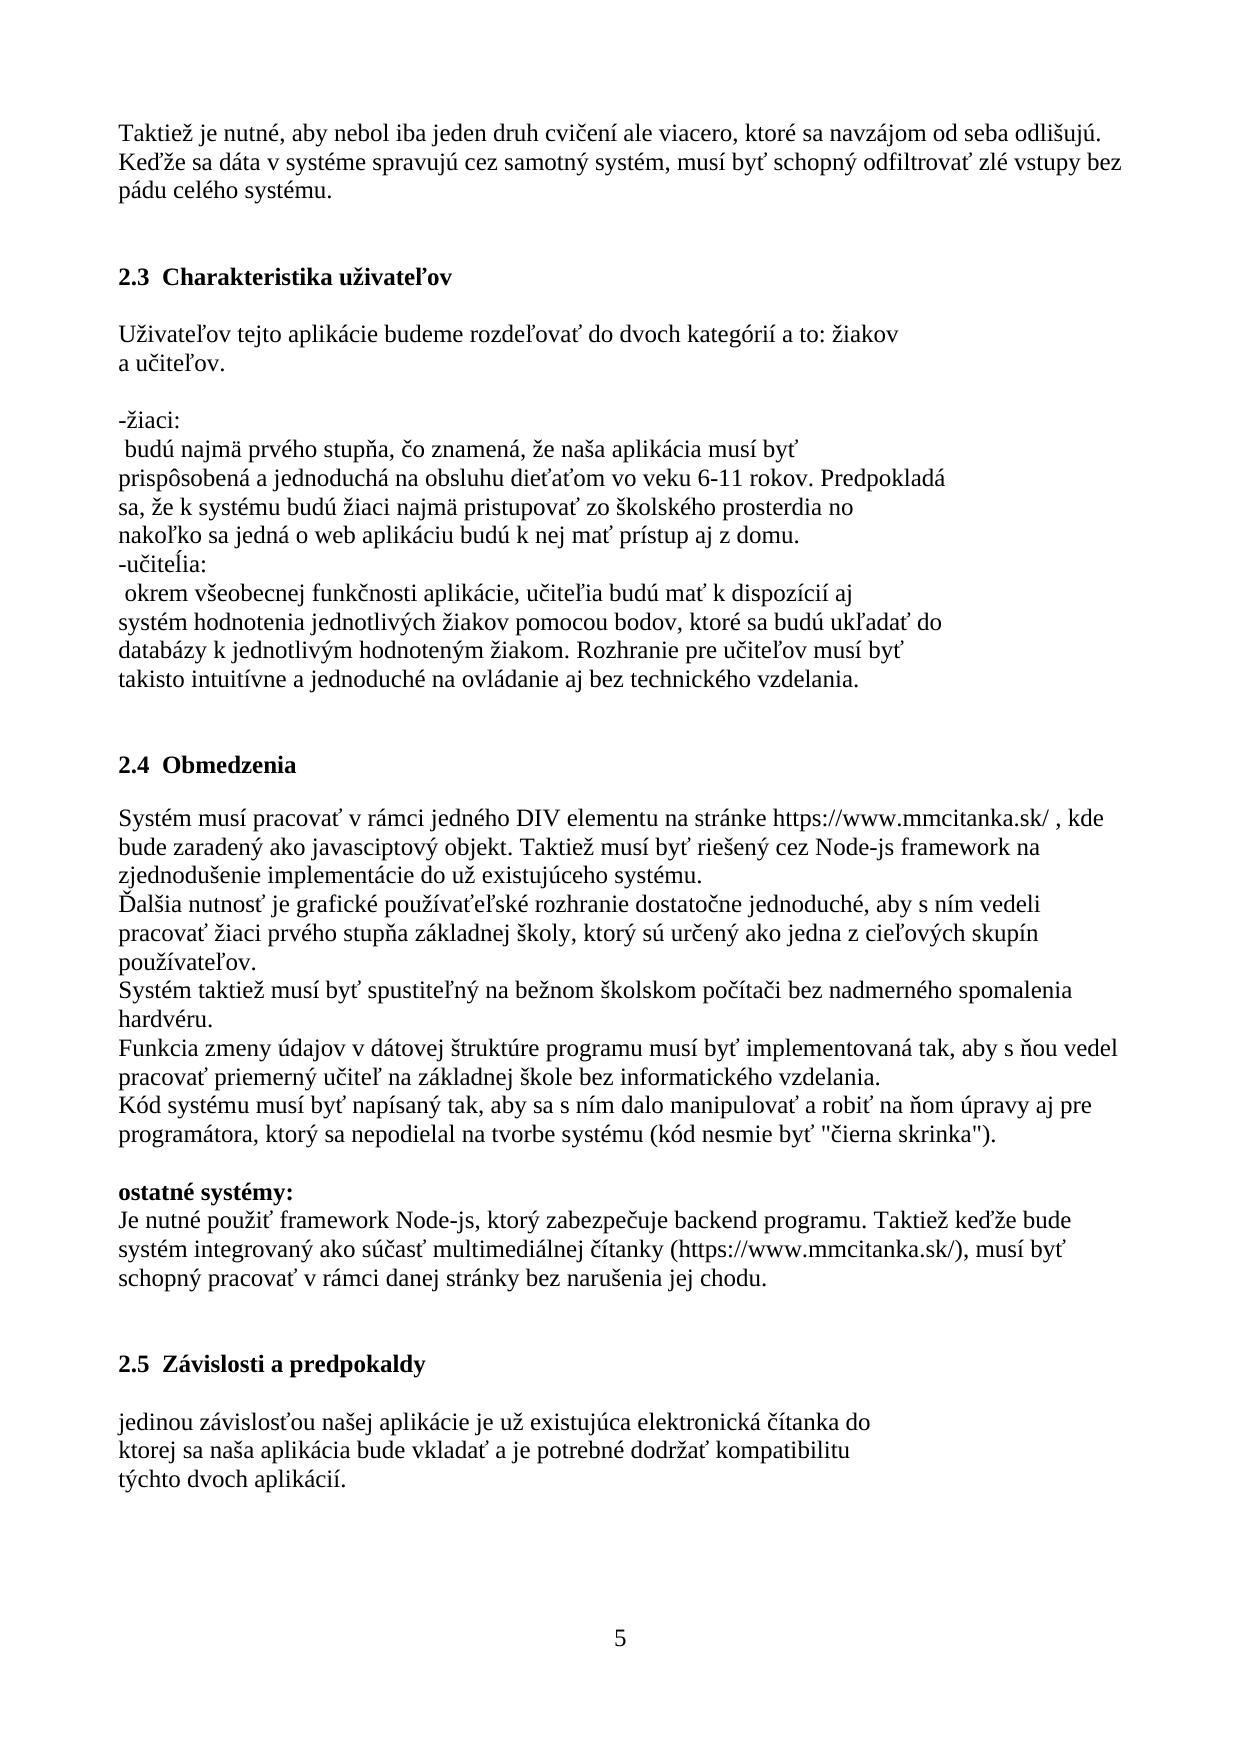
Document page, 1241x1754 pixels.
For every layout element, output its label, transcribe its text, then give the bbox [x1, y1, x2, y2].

text nakoľko sa jedná o web aplikáciu budú k nej mať prístup aj z domu. [118, 521, 1122, 549]
text budú najmä prvého stupňa, čo znamená, že naša aplikácia musí byť [118, 434, 1122, 463]
text Uživateľov tejto aplikácie budeme rozdeľovať do dvoch kategórií a to: žiakov [118, 319, 1122, 348]
text Ďalšia nutnosť je grafické používaťeľské rozhranie dostatočne jednoduché, aby s ním vedeli pracovať žiaci prvého stupňa základnej školy, ktorý sú určený ako jedna z cieľových skupín používateľov. [118, 889, 1122, 976]
text -učiteĺia: [118, 549, 1122, 578]
text a učiteľov. [118, 348, 1122, 377]
text okrem všeobecnej funkčnosti aplikácie, učiteľia budú mať k dispozícií aj [118, 578, 1122, 607]
text Taktiež je nutné, aby nebol iba jeden druh cvičení ale viacero, ktoré sa navzájom od seba odlišujú. Keďže sa dáta v systéme spravujú cez samotný systém, musí byť schopný odfiltrovať zlé vstupy bez pádu celého systému. [118, 118, 1122, 204]
text databázy k jednotlivým hodnoteným žiakom. Rozhranie pre učiteľov musí byť [118, 636, 1122, 664]
text -žiaci: [118, 406, 1122, 434]
text Funkcia zmeny údajov v dátovej štruktúre programu musí byť implementovaná tak, aby s ňou vedel pracovať priemerný učiteľ na základnej škole bez informatického vzdelania. [118, 1033, 1122, 1091]
text Systém taktiež musí byť spustiteľný na bežnom školskom počítači bez nadmerného spomalenia hardvéru. [118, 976, 1122, 1033]
text systém hodnotenia jednotlivých žiakov pomocou bodov, ktoré sa budú ukľadať do [118, 607, 1122, 636]
text Kód systému musí byť napísaný tak, aby sa s ním dalo manipulovať a robiť na ňom úpravy aj pre programátora, ktorý sa nepodielal na tvorbe systému (kód nesmie byť "čierna skrinka"). [118, 1091, 1122, 1148]
text jedinou závislosťou našej aplikácie je už existujúca elektronická čítanka do [118, 1407, 1122, 1436]
text prispôsobená a jednoduchá na obsluhu dieťaťom vo veku 6-11 rokov. Predpokladá [118, 463, 1122, 492]
text 2.3 Charakteristika uživateľov [118, 262, 1122, 291]
text sa, že k systému budú žiaci najmä pristupovať zo školského prosterdia no [118, 492, 1122, 521]
text Je nutné použiť framework Node-js, ktorý zabezpečuje backend programu. Taktiež keďže bude systém integrovaný ako súčasť multimediálnej čítanky (https://www.mmcitanka.sk/), musí byť schopný pracovať v rámci danej stránky bez narušenia jej chodu. [118, 1206, 1122, 1292]
text týchto dvoch aplikácií. [118, 1464, 1122, 1493]
text 2.4 Obmedzenia [118, 751, 1122, 779]
text 2.5 Závislosti a predpokaldy [118, 1349, 1122, 1378]
text ostatné systémy: [118, 1177, 1122, 1206]
text takisto intuitívne a jednoduché na ovládanie aj bez technického vzdelania. [118, 664, 1122, 693]
text Systém musí pracovať v rámci jedného DIV elementu na stránke https://www.mmcitanka.sk/ , kde bude zaradený ako javasciptový objekt. Taktiež musí byť riešený cez Node-js framework na zjednodušenie implementácie do už existujúceho systému. [118, 803, 1122, 889]
text ktorej sa naša aplikácia bude vkladať a je potrebné dodržať kompatibilitu [118, 1436, 1122, 1464]
